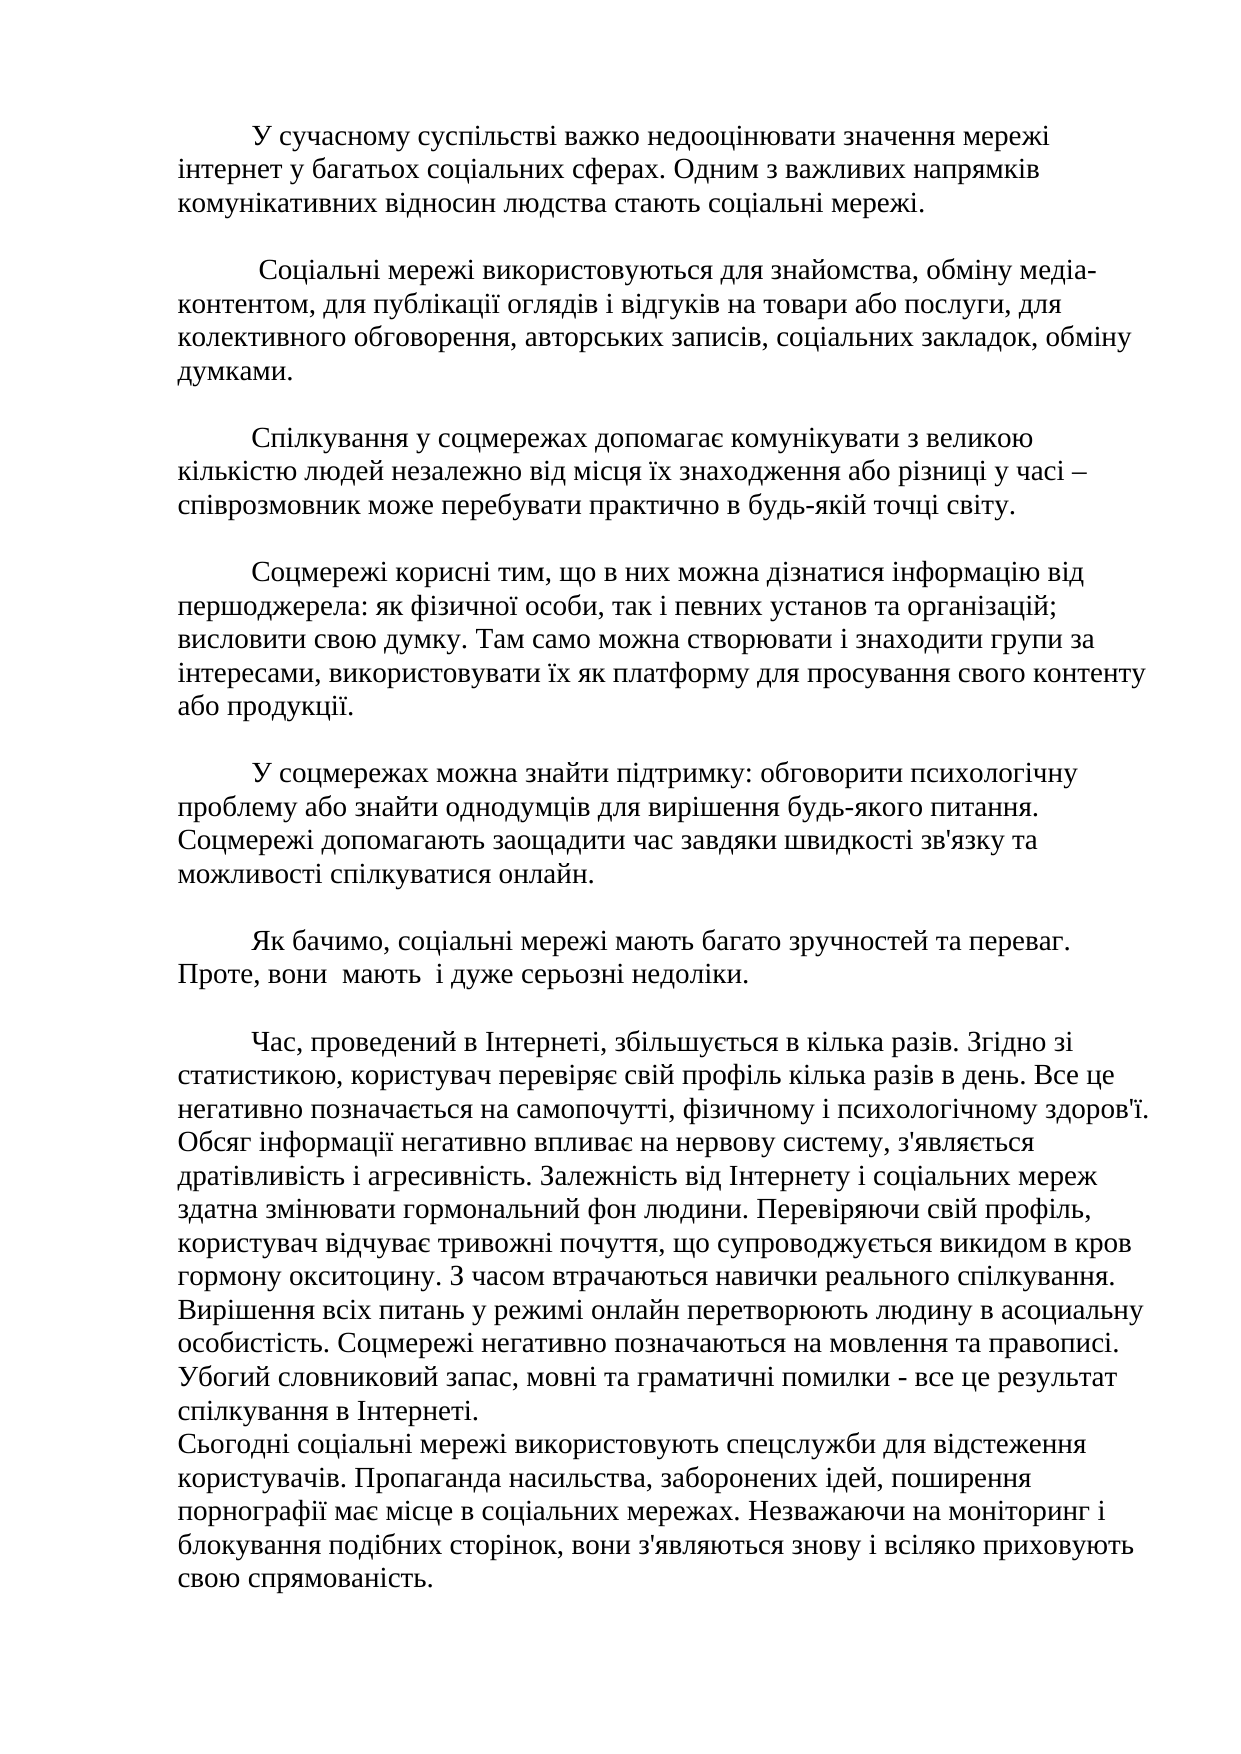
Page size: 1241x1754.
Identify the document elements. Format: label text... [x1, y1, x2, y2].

text Обсяг інформації негативно впливає на нервову систему, з'являється дратівливість і агресивність. Залежність від Інтернету і соціальних мереж здатна змінювати гормональний фон людини. Перевіряючи свій профіль, користувач відчуває тривожні почуття, що супроводжується викидом в кров гормону окситоцину. З часом втрачаються навички реального спілкування. Вирішення всіх питань у режимі онлайн перетворюють людину в асоциальну особистість. Соцмережі негативно позначаються на мовлення та правописі. Убогий словниковий запас, мовні та граматичні помилки - все це результат спілкування в Інтернеті. Сьогодні соціальні мережі використовують спецслужби для відстеження користувачів. Пропаганда насильства, заборонених ідей, поширення порнографії має місце в соціальних мережах. Незважаючи на моніторинг і блокування подібних сторінок, вони з'являються знову і всіляко приховують свою спрямованість. [177, 1124, 1152, 1594]
text Соціальні мережі використовуються для знайомства, обміну медіа-контентом, для публікації оглядів і відгуків на товари або послуги, для колективного обговорення, авторських записів, соціальних закладок, обміну думками. [177, 252, 1152, 386]
text Соцмережі корисні тим, що в них можна дізнатися інформацію від першоджерела: як фізичної особи, так і певних установ та організацій; висловити свою думку. Там само можна створювати і знаходити групи за інтересами, використовувати їх як платформу для просування свого контенту або продукції. [177, 521, 1152, 722]
text Спілкування у соцмережах допомагає комунікувати з великою кількістю людей незалежно від місця їх знаходження або різниці у часі – співрозмовник може перебувати практично в будь-якій точці світу. [177, 420, 1152, 521]
text У соцмережах можна знайти підтримку: обговорити психологічну проблему або знайти однодумців для вирішення будь-якого питання. Соцмережі допомагають заощадити час завдяки швидкості зв'язку та можливості спілкуватися онлайн. [177, 755, 1152, 889]
text У сучасному суспільстві важко недооцінювати значення мережі інтернет у багатьох соціальних сферах. Одним з важливих напрямків комунікативних відносин людства стають соціальні мережі. [177, 118, 1152, 219]
text Час, проведений в Інтернеті, збільшується в кілька разів. Згідно зі статистикою, користувач перевіряє свій профіль кілька разів в день. Все це негативно позначається на самопочутті, фізичному і психологічному здоров'ї. [177, 990, 1152, 1124]
text Як бачимо, соціальні мережі мають багато зручностей та переваг. Проте, вони мають і дуже серьозні недоліки. [177, 923, 1152, 990]
